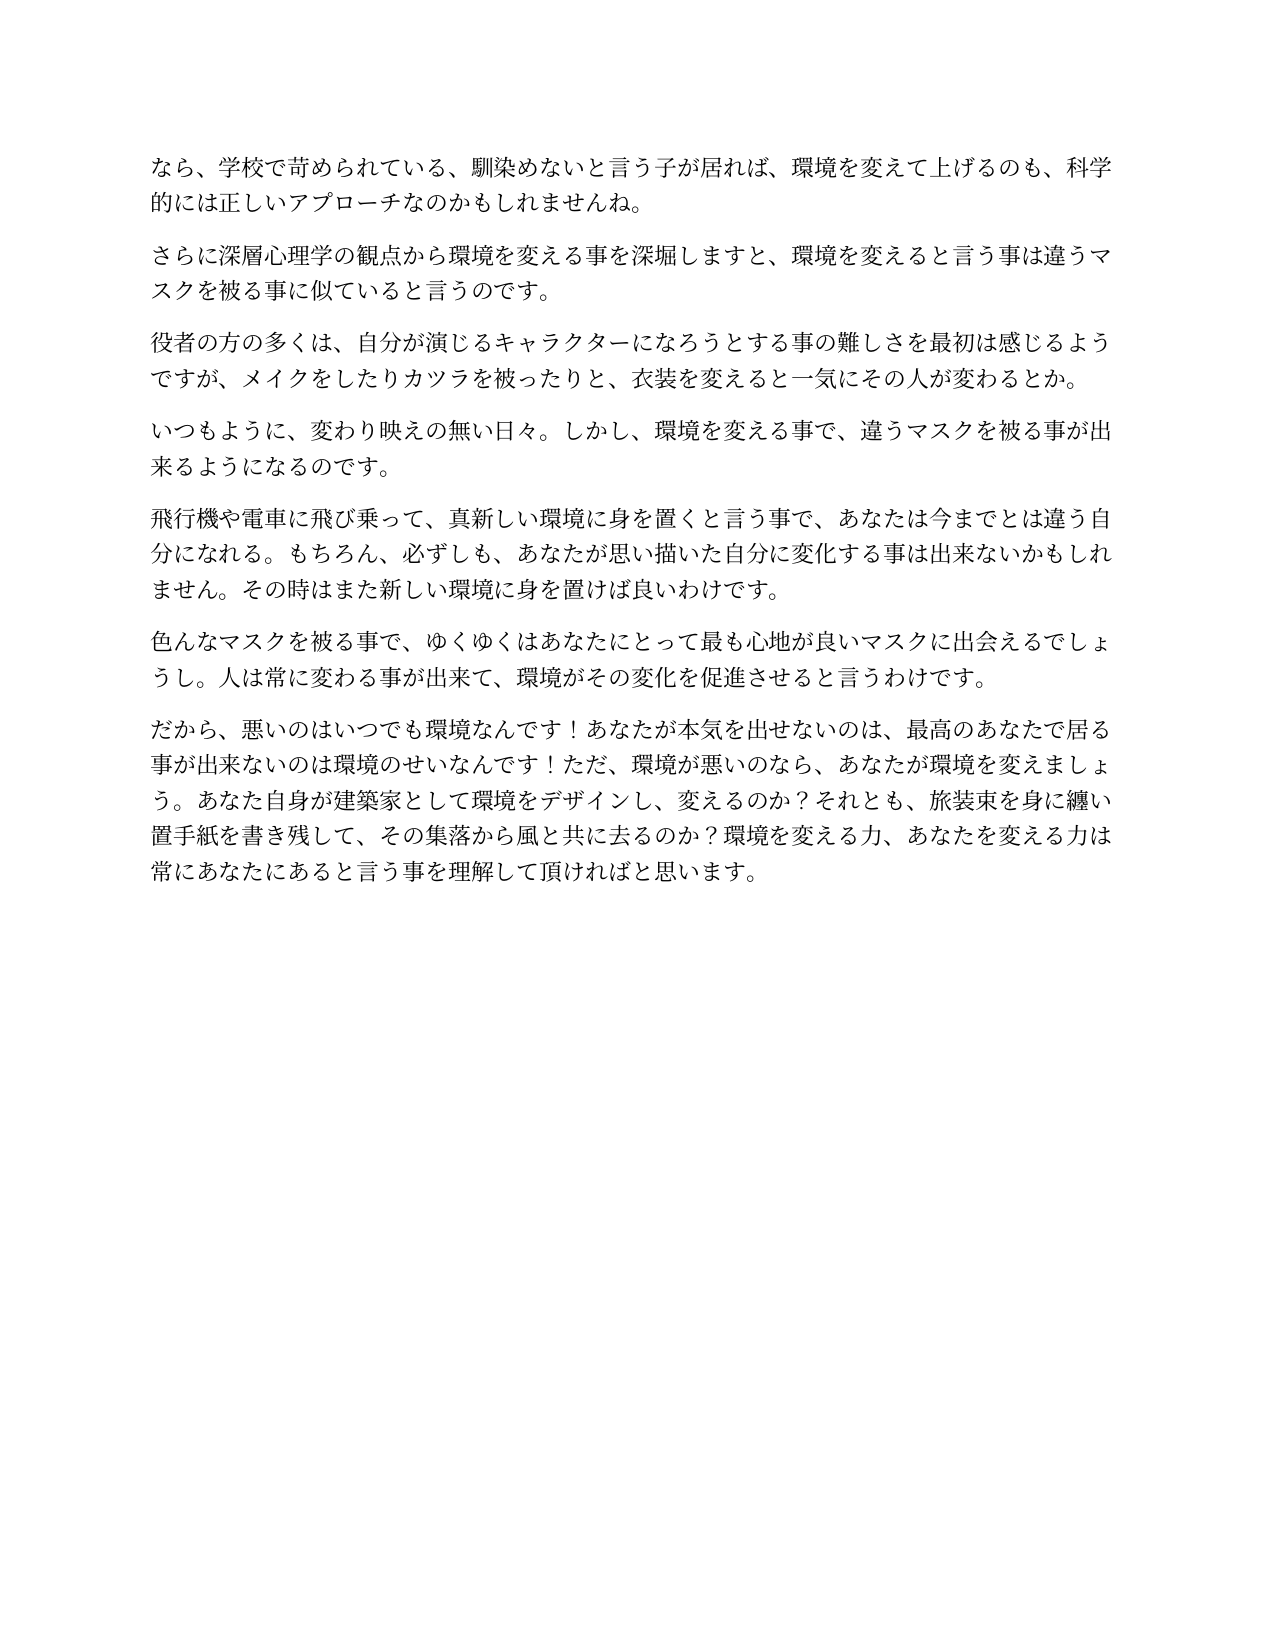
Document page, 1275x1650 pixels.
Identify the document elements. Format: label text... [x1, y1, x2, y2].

text 色んなマスクを被る事で、ゆくゆくはあなたにとって最も心地が良いマスクに出会えるでしょうし。人は常に変わる事が出来て、環境がその変化を促進させると言うわけです。 [150, 624, 1125, 692]
text さらに深層心理学の観点から環境を変える事を深堀しますと、環境を変えると言う事は違うマスクを被る事に似ていると言うのです。 [150, 238, 1125, 306]
text なら、学校で苛められている、馴染めないと言う子が居れば、環境を変えて上げるのも、科学的には正しいアプローチなのかもしれませんね。 [150, 150, 1125, 218]
text 飛行機や電車に飛び乗って、真新しい環境に身を置くと言う事で、あなたは今までとは違う自分になれる。もちろん、必ずしも、あなたが思い描いた自分に変化する事は出来ないかもしれません。その時はまた新しい環境に身を置けば良いわけです。 [150, 501, 1125, 605]
text 役者の方の多くは、自分が演じるキャラクターになろうとする事の難しさを最初は感じるようですが、メイクをしたりカツラを被ったりと、衣装を変えると一気にその人が変わるとか。 [150, 325, 1125, 394]
text いつもように、変わり映えの無い日々。しかし、環境を変える事で、違うマスクを被る事が出来るようになるのです。 [150, 413, 1125, 482]
text だから、悪いのはいつでも環境なんです！あなたが本気を出せないのは、最高のあなたで居る事が出来ないのは環境のせいなんです！ただ、環境が悪いのなら、あなたが環境を変えましょう。あなた自身が建築家として環境をデザインし、変えるのか？それとも、旅装束を身に纏い置手紙を書き残して、その集落から風と共に去るのか？環境を変える力、あなたを変える力は常にあなたにあると言う事を理解して頂ければと思います。 [150, 712, 1125, 887]
